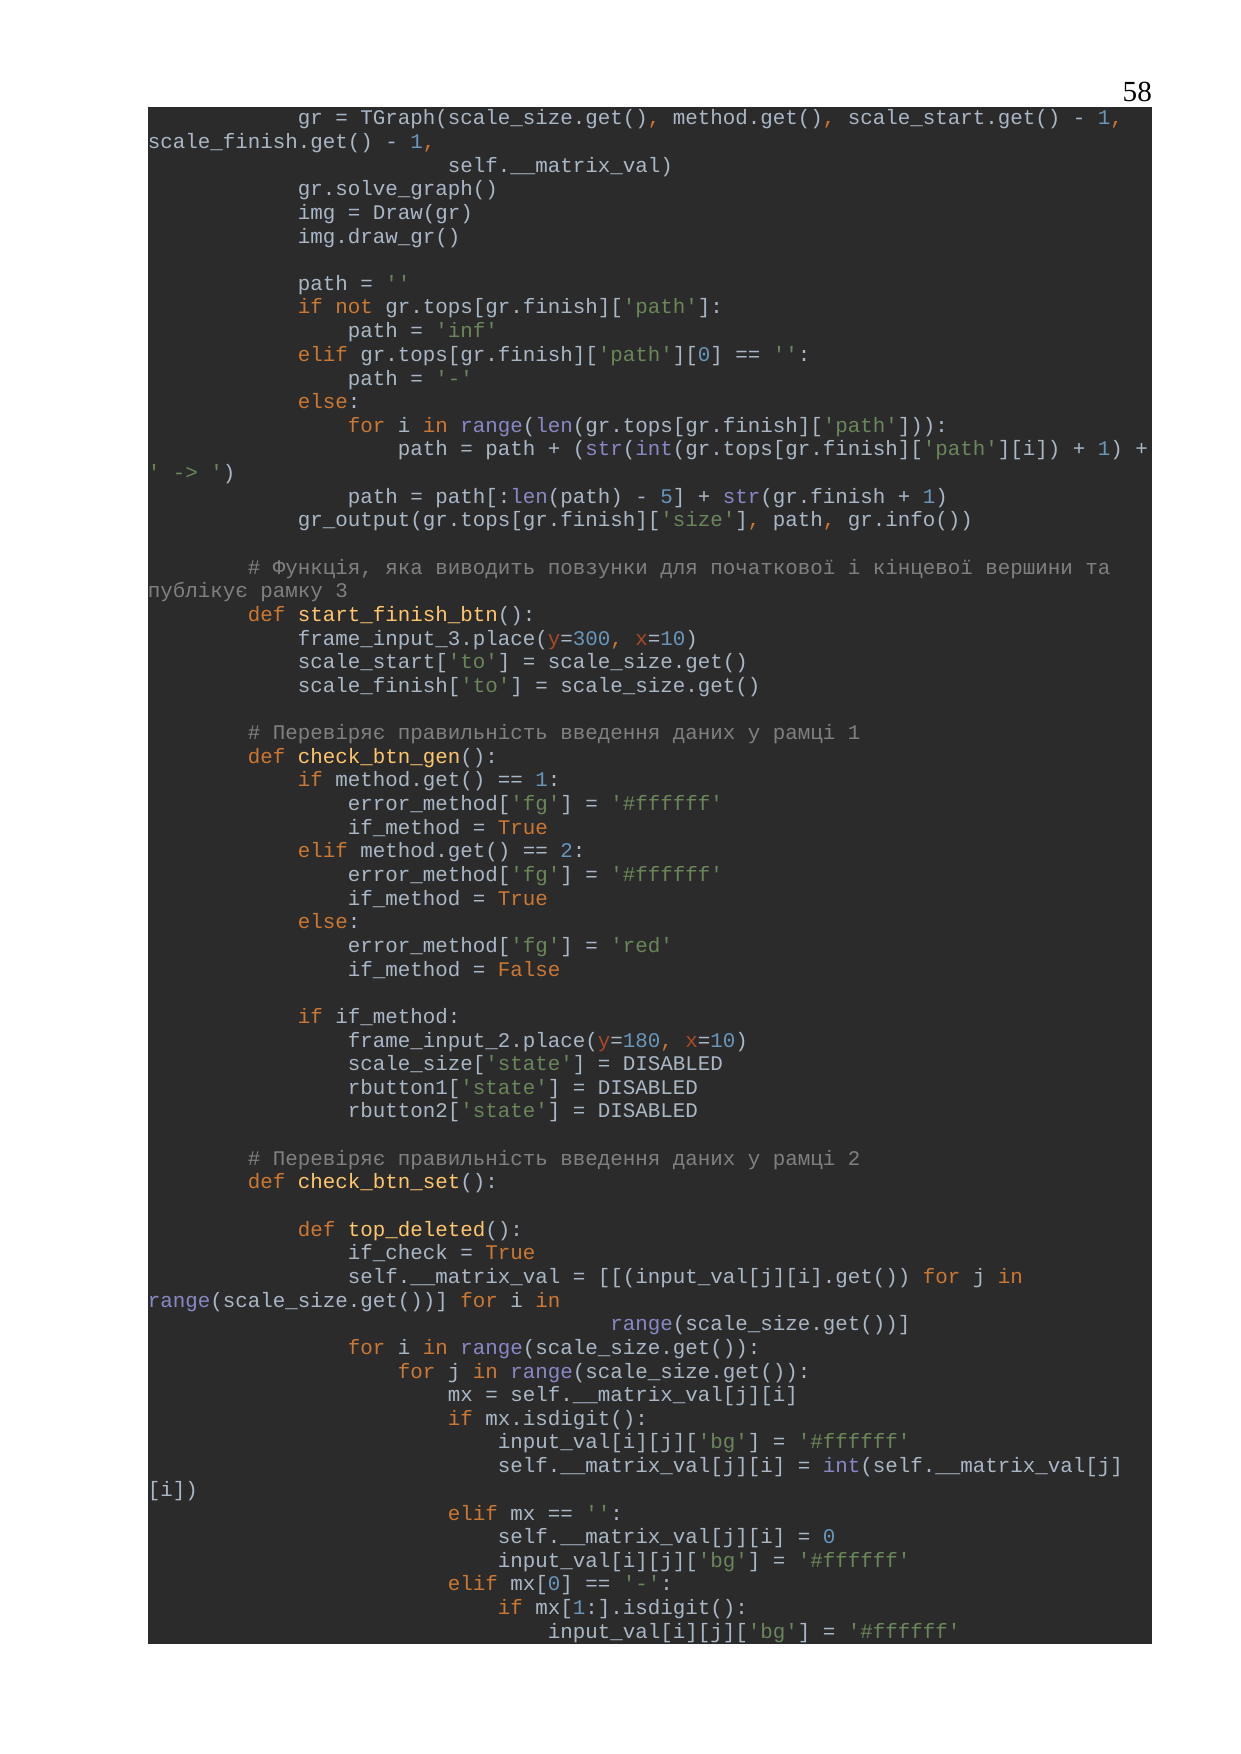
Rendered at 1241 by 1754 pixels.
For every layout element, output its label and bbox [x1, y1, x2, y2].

text [148, 107, 1152, 1644]
